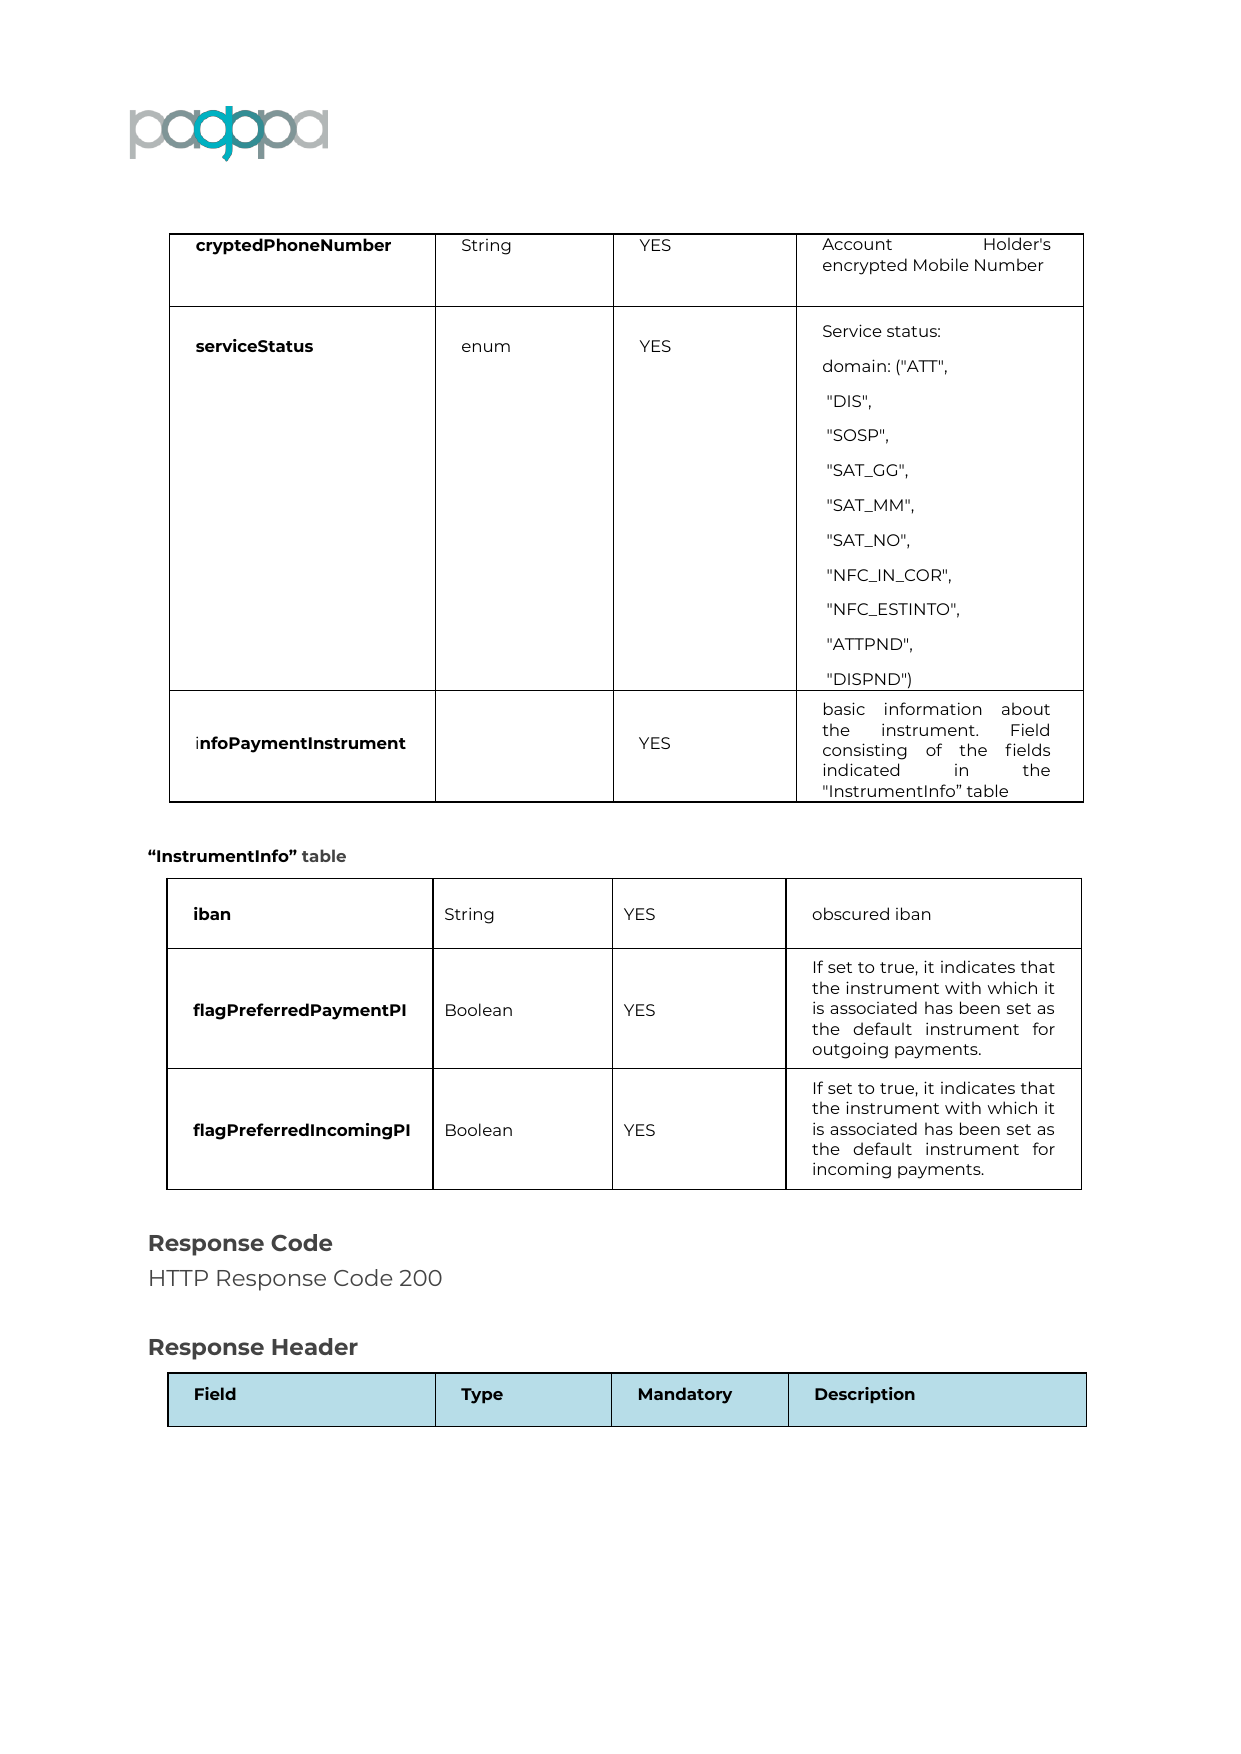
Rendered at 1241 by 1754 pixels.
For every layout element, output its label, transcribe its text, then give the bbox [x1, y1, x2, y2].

table_header iban [168, 879, 432, 948]
table_cell Boolean [434, 949, 612, 1068]
table_header YES [613, 879, 785, 948]
table_cell Boolean [434, 1069, 612, 1188]
text HTTP Response Code 200 [148, 1264, 1077, 1292]
table_header String [434, 879, 612, 948]
table_cell If set to true, it indicates that the instrument with which it is associated has been set as the default instrument for outgoing payments. [787, 949, 1081, 1068]
table_header Description [789, 1374, 1086, 1426]
table_cell String [436, 235, 613, 306]
table_cell YES [614, 691, 796, 801]
table_cell YES [614, 235, 796, 306]
table_cell Service status: domain: ("ATT", "DIS", "SOSP", "SAT_GG", "SAT_MM", "SAT_NO", "NFC_IN_COR", "NFC_ESTINTO", "ATTPND", "DISPND") [797, 307, 1083, 689]
table_cell serviceStatus [170, 307, 435, 689]
text “InstrumentInfo” table [148, 846, 1077, 866]
table_header Field [169, 1374, 435, 1426]
table_cell flagPreferredPaymentPI [168, 949, 432, 1068]
table_cell YES [613, 1069, 785, 1188]
table_cell Account Holder's encrypted Mobile Number [797, 235, 1083, 306]
table_header Type [436, 1374, 611, 1426]
table_cell infoPaymentInstrument [170, 691, 435, 801]
table_cell enum [436, 307, 613, 689]
table_cell basic information about the instrument. Field consisting of the fields indicated in the "InstrumentInfo” table [797, 691, 1083, 801]
picture [129, 106, 328, 162]
table_header Mandatory [612, 1374, 788, 1426]
table_cell cryptedPhoneNumber [170, 235, 435, 306]
table_header obscured iban [787, 879, 1081, 948]
table_cell YES [613, 949, 785, 1068]
table_cell flagPreferredIncomingPI [168, 1069, 432, 1188]
table_cell [436, 691, 613, 801]
table_cell YES [614, 307, 796, 689]
table_cell If set to true, it indicates that the instrument with which it is associated has been set as the default instrument for incoming payments. [787, 1069, 1081, 1188]
